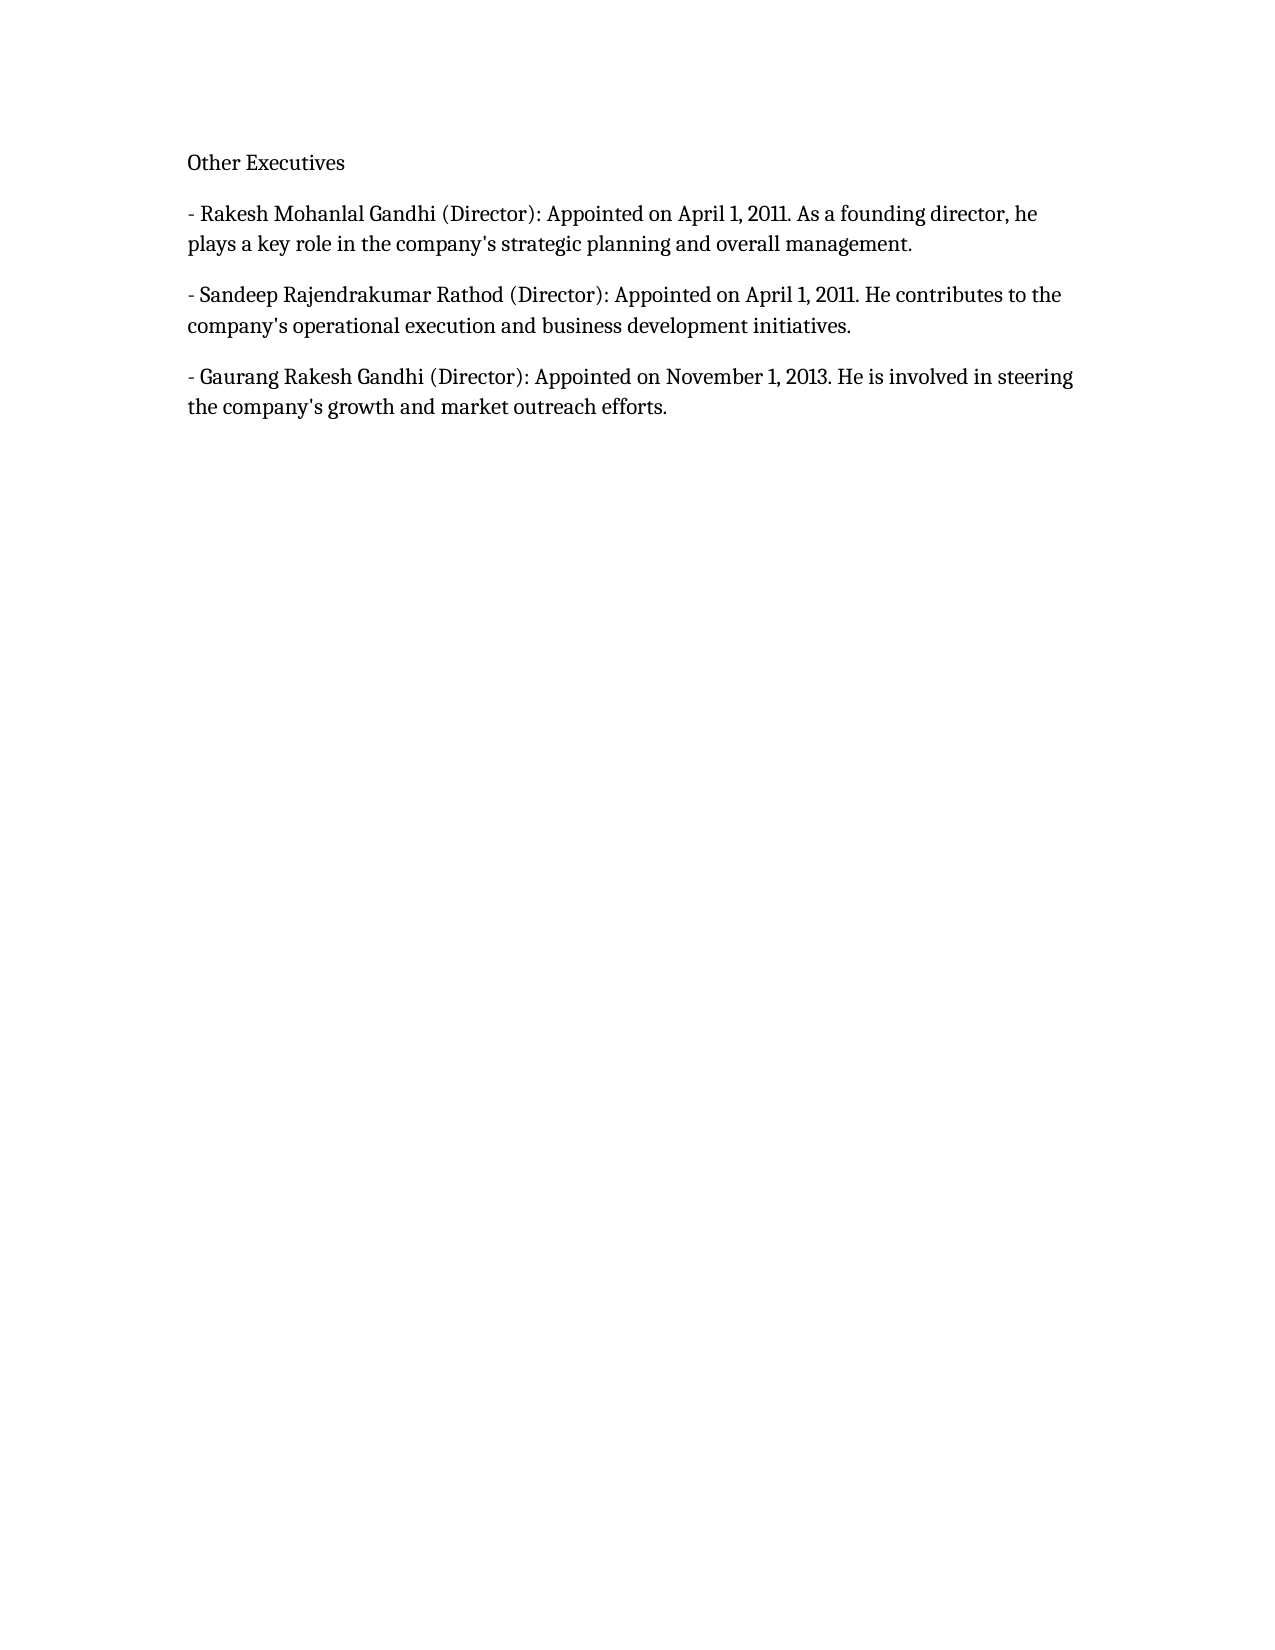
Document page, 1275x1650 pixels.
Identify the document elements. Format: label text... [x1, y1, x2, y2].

text - Sandeep Rajendrakumar Rathod (Director): Appointed on April 1, 2011. He contributes to the company's operational execution and business development initiatives. [187, 282, 1087, 339]
text Other Executives [187, 150, 1087, 176]
text - Gaurang Rakesh Gandhi (Director): Appointed on November 1, 2013. He is involved in steering the company's growth and market outreach efforts. [187, 363, 1087, 420]
text - Rakesh Mohanlal Gandhi (Director): Appointed on April 1, 2011. As a founding director, he plays a key role in the company's strategic planning and overall management. [187, 201, 1087, 258]
